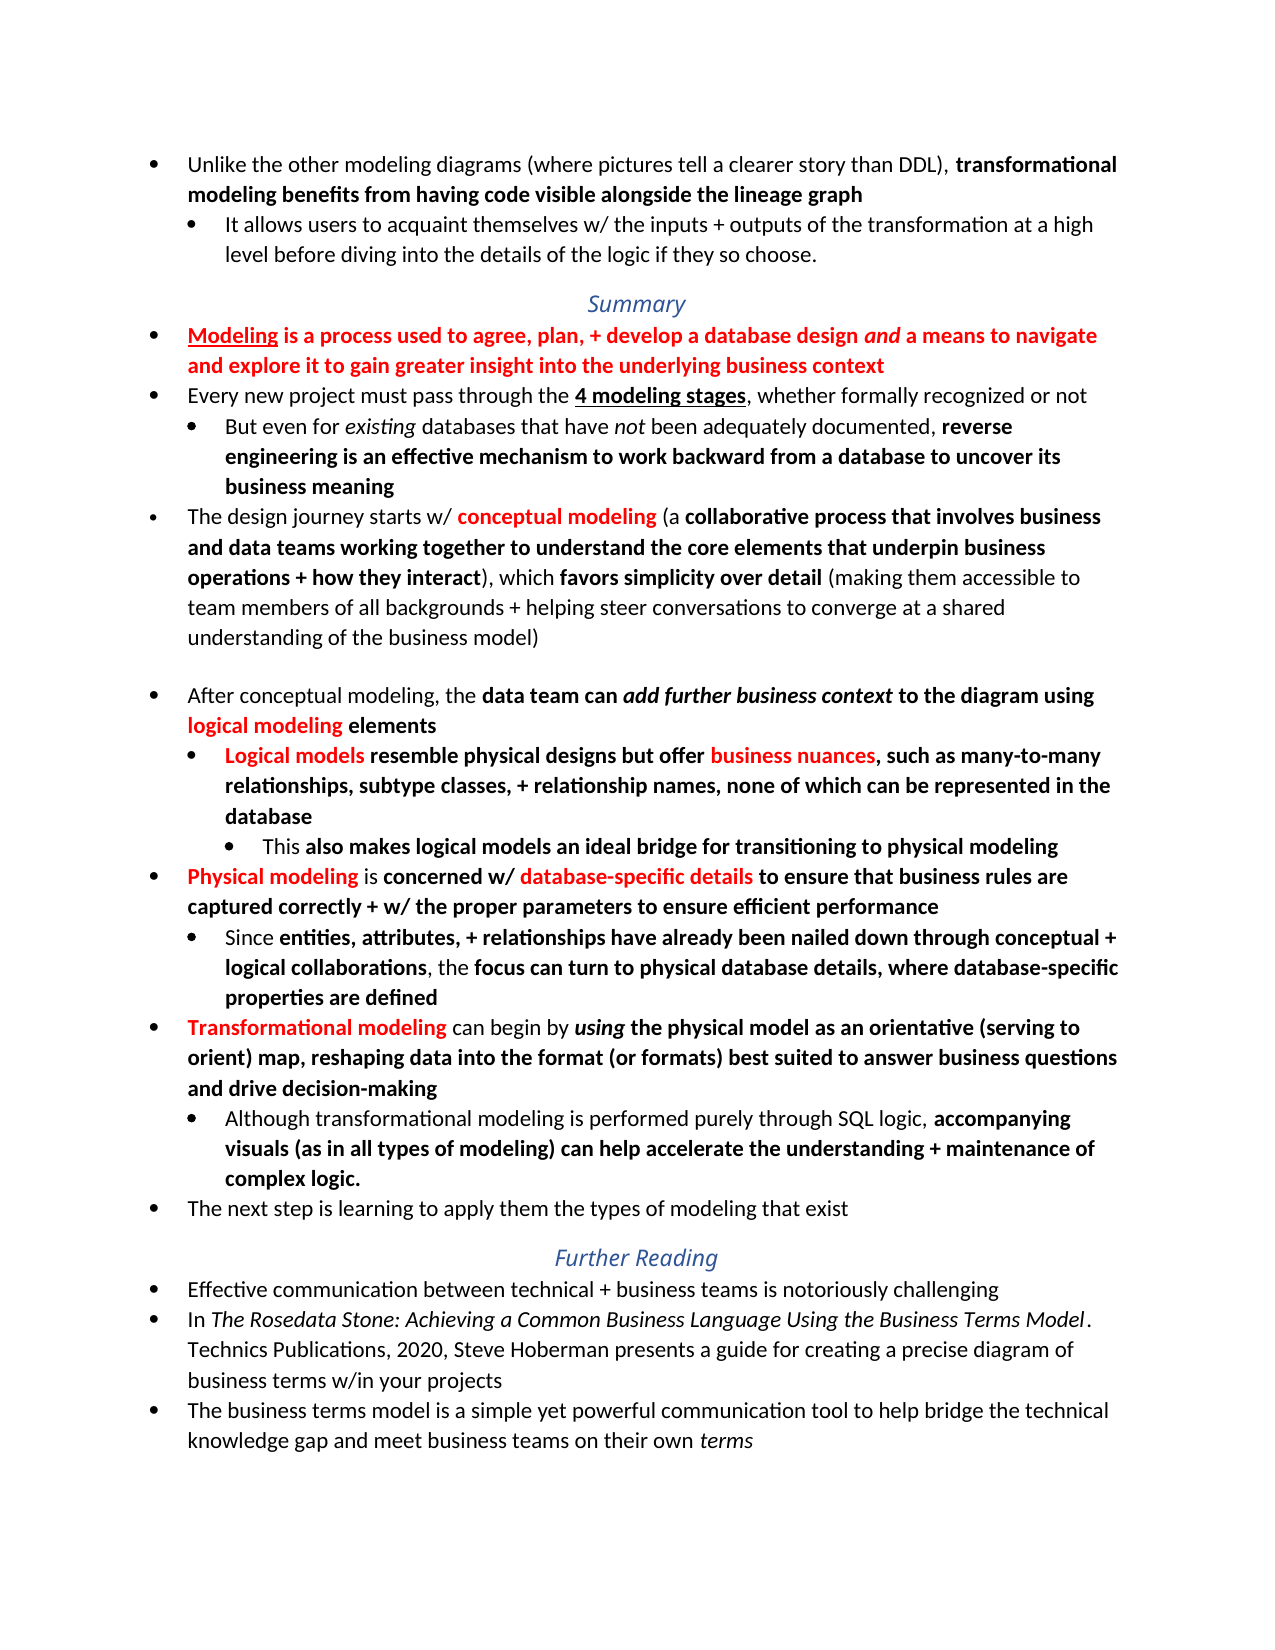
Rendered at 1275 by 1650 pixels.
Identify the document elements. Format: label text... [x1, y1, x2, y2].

list Transformational modeling can begin by using the physical model as an orientative (serving to orient) map, reshaping data into the format (or formats) best suited to answer business questions and drive decision-making [150, 1013, 1125, 1102]
list Physical modeling is concerned w/ database-specific details to ensure that business rules are captured correctly + w/ the proper parameters to ensure efficient performance [150, 862, 1125, 921]
list But even for existing databases that have not been adequately documented, reverse engineering is an effective mechanism to work backward from a database to uncover its business meaning [187, 412, 1125, 500]
list The design journey starts w/ conceptual modeling (a collaborative process that involves business and data teams working together to understand the core elements that underpin business operations + how they interact), which favors simplicity over detail (making them accessible to team members of all backgrounds + helping steer conversations to converge at a shared understanding of the business model) [150, 502, 1125, 651]
subtitle Summary [150, 287, 1125, 319]
list Modeling is a process used to agree, plan, + develop a database design and a means to navigate and explore it to gain greater insight into the underlying business context [150, 321, 1125, 379]
list It allows users to acquaint themselves w/ the inputs + outputs of the transformation at a high level before diving into the details of the logic if they so choose. [187, 210, 1125, 269]
list This also makes logical models an ideal bridge for transitioning to physical modeling [225, 832, 1125, 860]
list Effective communication between technical + business teams is notoriously challenging [150, 1275, 1125, 1303]
list Logical models resemble physical designs but offer business nuances, such as many-to-many relationships, subtype classes, + relationship names, none of which can be represented in the database [187, 741, 1125, 830]
list The business terms model is a simple yet powerful communication tool to help bridge the technical knowledge gap and meet business teams on their own terms [150, 1396, 1125, 1454]
list The next step is learning to apply them the types of modeling that exist [150, 1194, 1125, 1223]
list Since entities, attributes, + relationships have already been nailed down through conceptual + logical collaborations, the focus can turn to physical database details, where database-specific properties are defined [187, 923, 1125, 1011]
list After conceptual modeling, the data team can add further business context to the diagram using logical modeling elements [150, 681, 1125, 739]
list Every new project must pass through the 4 modeling stages, whether formally recognized or not [150, 382, 1125, 410]
subtitle Further Reading [150, 1241, 1125, 1273]
list In The Rosedata Stone: Achieving a Common Business Language Using the Business Terms Model. Technics Publications, 2020, Steve Hoberman presents a guide for creating a precise diagram of business terms w/in your projects [150, 1305, 1125, 1394]
list Unlike the other modeling diagrams (where pictures tell a clearer story than DDL), transformational modeling benefits from having code visible alongside the lineage graph [150, 150, 1125, 208]
list Although transformational modeling is performed purely through SQL logic, accompanying visuals (as in all types of modeling) can help accelerate the understanding + maintenance of complex logic. [187, 1104, 1125, 1192]
